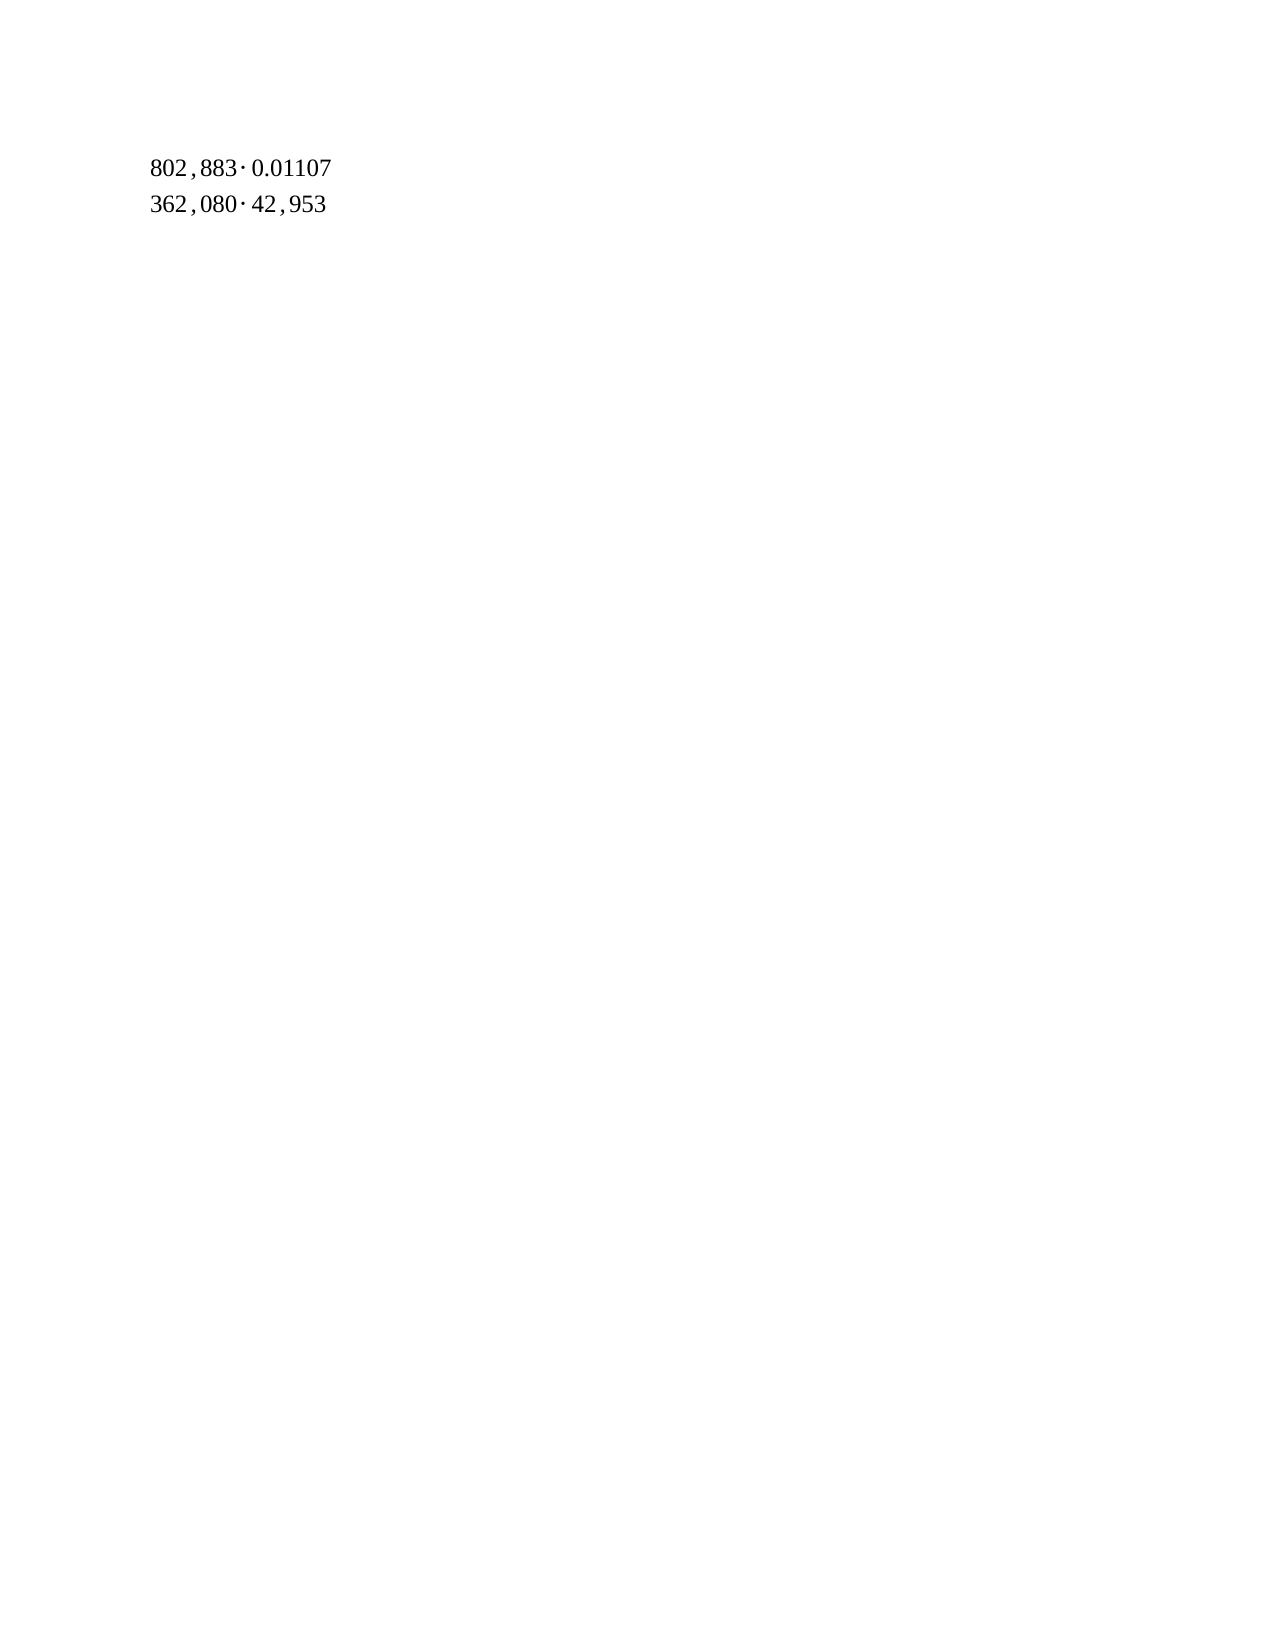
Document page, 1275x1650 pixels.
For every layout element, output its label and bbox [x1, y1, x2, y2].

table_cell [139, 186, 1275, 222]
table_cell [139, 150, 1275, 186]
